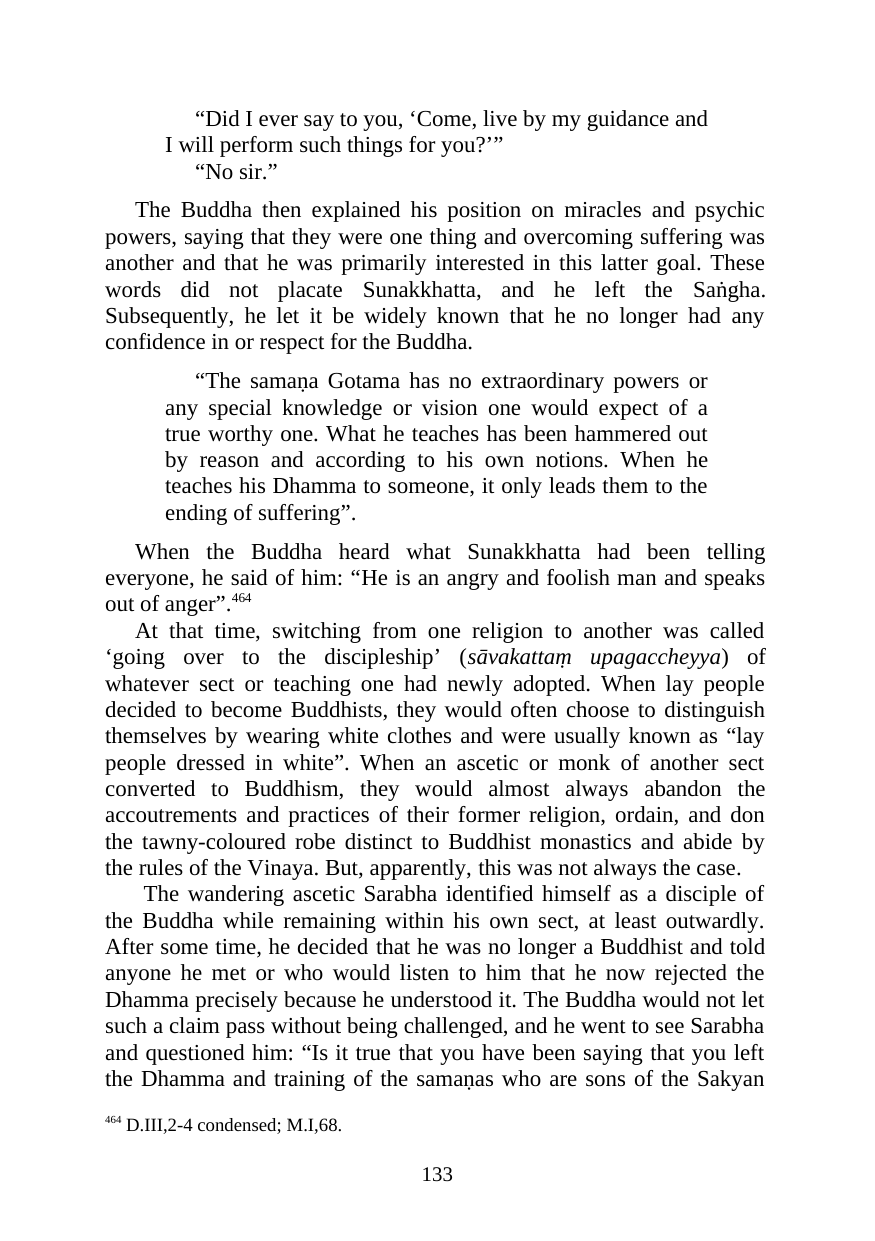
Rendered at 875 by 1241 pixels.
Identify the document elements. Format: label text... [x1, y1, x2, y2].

text “No sir.” [165, 158, 709, 184]
text “Did I ever say to you, ‘Come, live by my guidance and I will perform such things for you?’” [165, 105, 709, 158]
text At that time, switching from one religion to another was called ‘going over to the discipleship’ (sāvakattaṃ upagaccheyya) of whatever sect or teaching one had newly adopted. When lay people decided to become Buddhists, they would often choose to distinguish themselves by wearing white clothes and were usually known as “lay people dressed in white”. When an ascetic or monk of another sect converted to Buddhism, they would almost always abandon the accoutrements and practices of their former religion, ordain, and don the tawny-coloured robe distinct to Buddhist monastics and abide by the rules of the Vinaya. But, apparently, this was not always the case. [105, 617, 766, 880]
text When the Buddha heard what Sunakkhatta had been telling everyone, he said of him: “He is an angry and foolish man and speaks out of anger”. [105, 538, 766, 617]
text “The samaṇa Gotama has no extraordinary powers or any special knowledge or vision one would expect of a true worthy one. What he teaches has been hammered out by reason and according to his own notions. When he teaches his Dhamma to someone, it only leads them to the ending of suffering”. [165, 367, 709, 525]
text The Buddha then explained his position on miracles and psychic powers, saying that they were one thing and overcoming suffering was another and that he was primarily interested in this latter goal. These words did not placate Sunakkhatta, and he left the Saṅgha. Subsequently, he let it be widely known that he no longer had any confidence in or respect for the Buddha. [105, 197, 766, 355]
